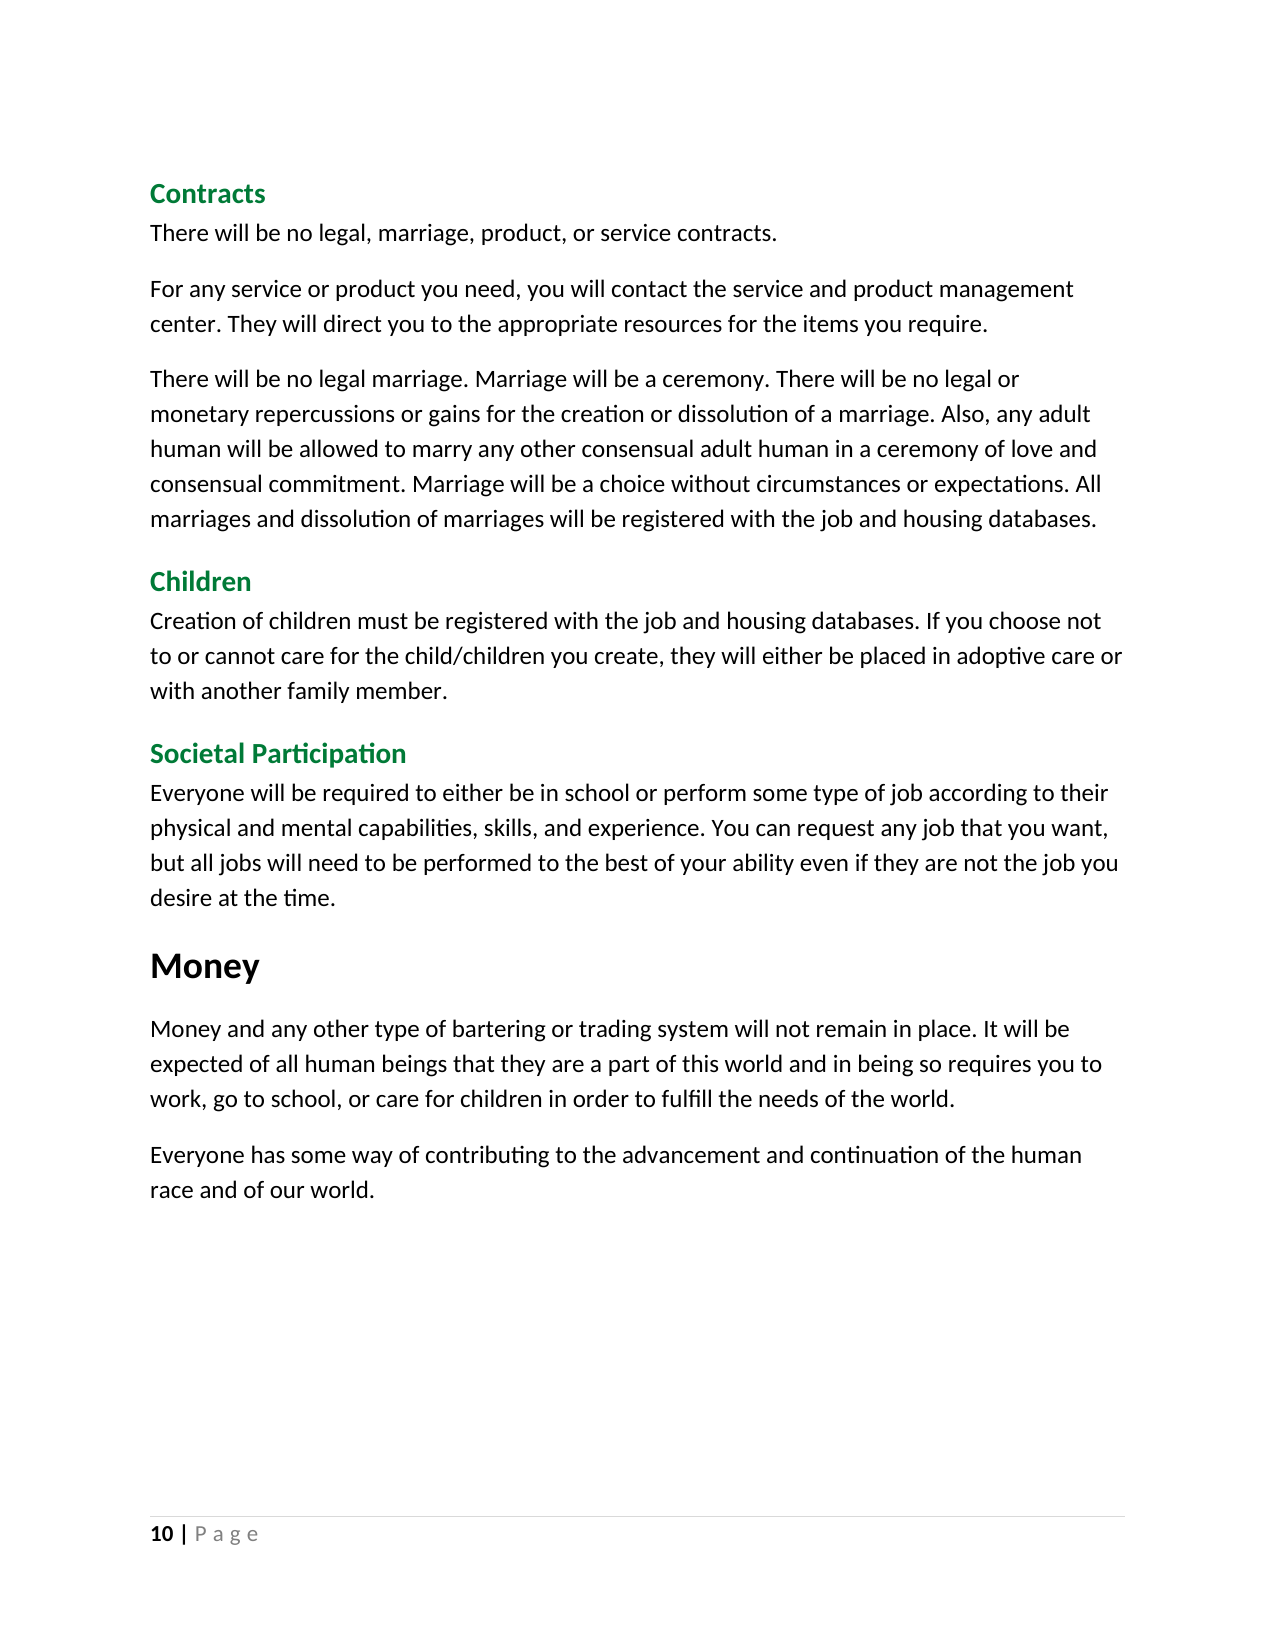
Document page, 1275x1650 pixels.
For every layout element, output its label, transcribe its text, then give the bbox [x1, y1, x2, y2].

text There will be no legal marriage. Marriage will be a ceremony. There will be no legal or monetary repercussions or gains for the creation or dissolution of a marriage. Also, any adult human will be allowed to marry any other consensual adult human in a ceremony of love and consensual commitment. Marriage will be a choice without circumstances or expectations. All marriages and dissolution of marriages will be registered with the job and housing databases. [150, 363, 1125, 534]
text There will be no legal, marriage, product, or service contracts. [150, 217, 1125, 247]
text Money and any other type of bartering or trading system will not remain in place. It will be expected of all human beings that they are a part of this world and in being so requires you to work, go to school, or care for children in order to fulfill the needs of the world. [150, 1013, 1125, 1114]
text Creation of children must be registered with the job and housing databases. If you choose not to or cannot care for the child/children you create, they will either be placed in adoptive care or with another family member. [150, 605, 1125, 706]
text Everyone has some way of contributing to the advancement and continuation of the human race and of our world. [150, 1139, 1125, 1204]
subtitle Contracts [150, 175, 1125, 211]
subtitle Money [150, 942, 1125, 988]
subtitle Children [150, 563, 1125, 599]
subtitle Societal Participation [150, 735, 1125, 771]
text For any service or product you need, you will contact the service and product management center. They will direct you to the appropriate resources for the items you require. [150, 273, 1125, 338]
text Everyone will be required to either be in school or perform some type of job according to their physical and mental capabilities, skills, and experience. You can request any job that you want, but all jobs will need to be performed to the best of your ability even if they are not the job you desire at the time. [150, 777, 1125, 913]
